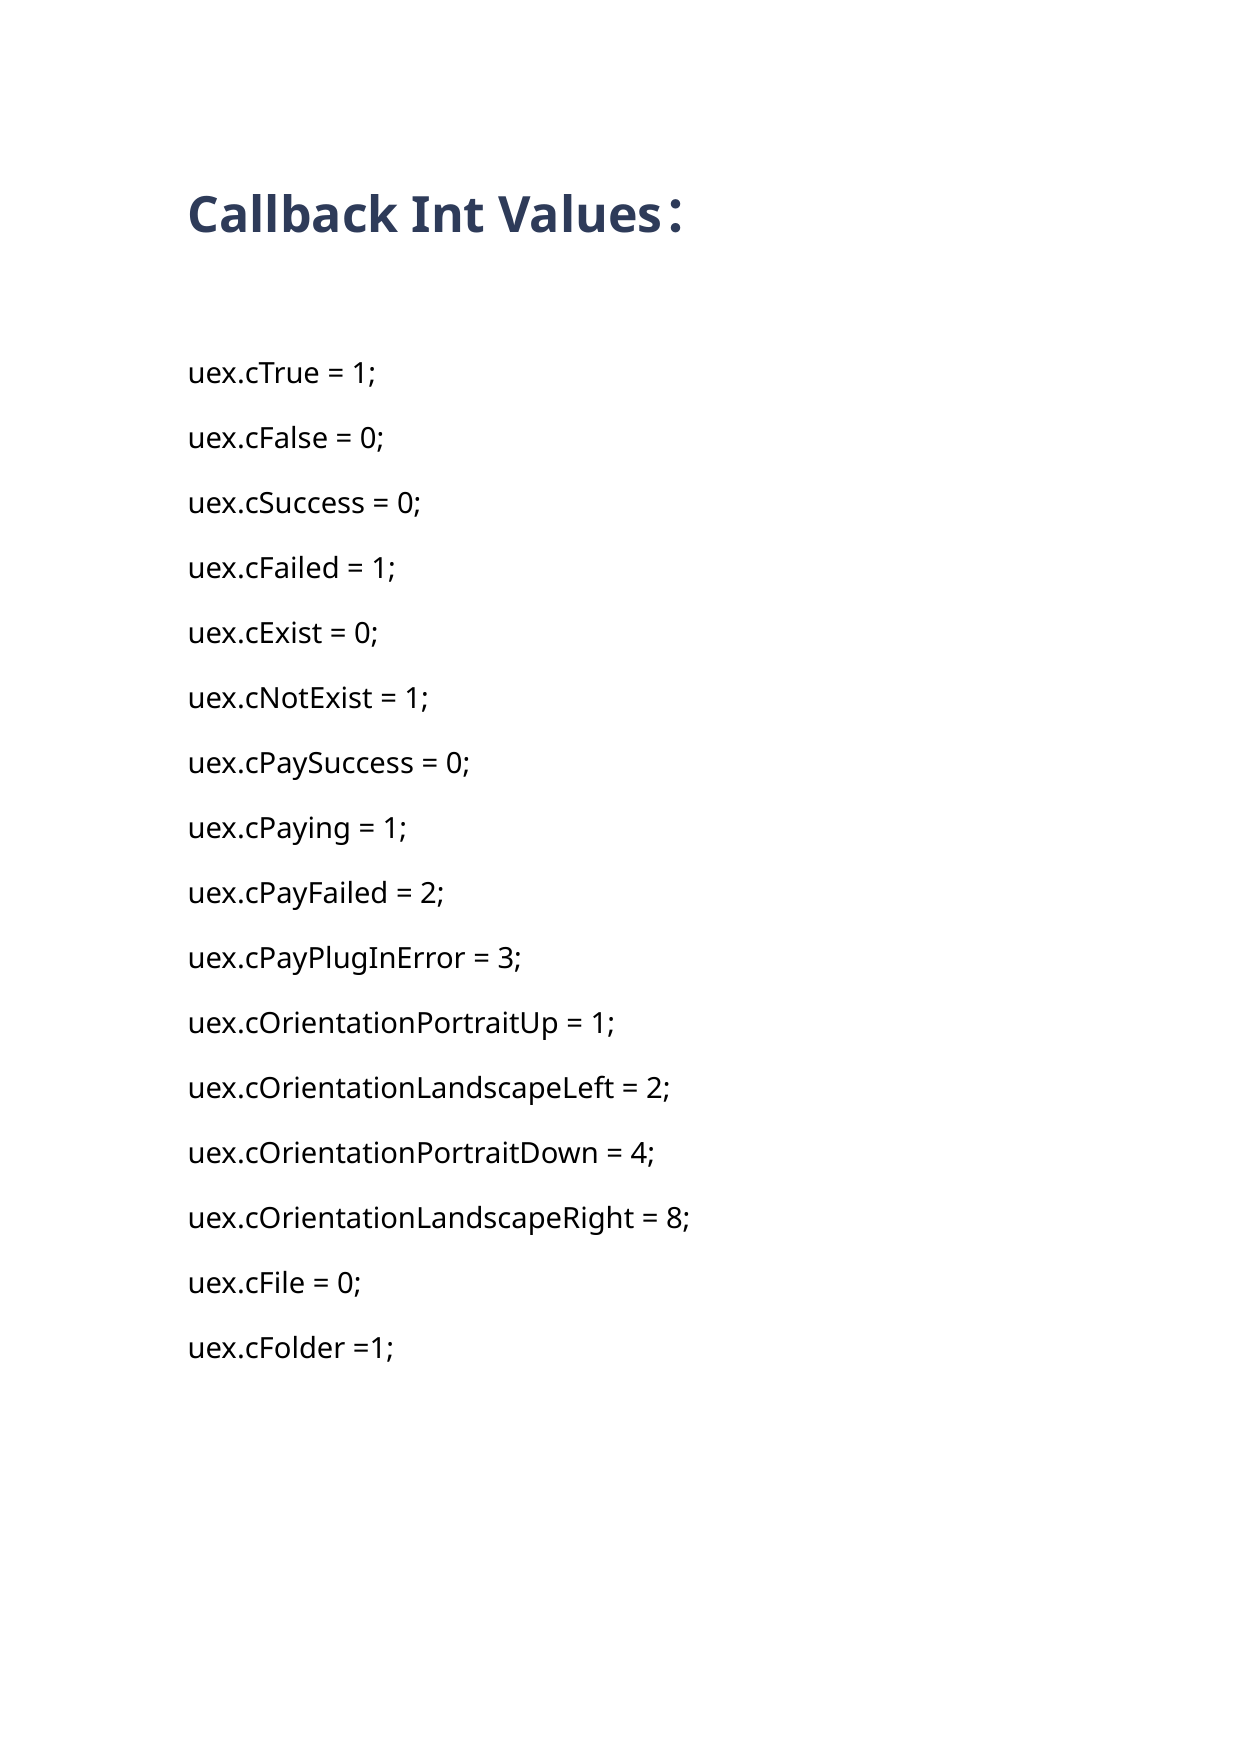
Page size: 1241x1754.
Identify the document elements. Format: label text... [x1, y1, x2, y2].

text uex.cPayFailed = 2; [187, 859, 1053, 924]
text uex.cPaySuccess = 0; [187, 729, 1053, 794]
text uex.cOrientationLandscapeLeft = 2; [187, 1054, 1053, 1119]
text uex.cOrientationLandscapeRight = 8; [187, 1184, 1053, 1249]
text uex.cFalse = 0; [187, 404, 1053, 469]
text uex.cFolder =1; [187, 1314, 1053, 1379]
text uex.cExist = 0; [187, 599, 1053, 664]
text uex.cSuccess = 0; [187, 469, 1053, 534]
text uex.cPaying = 1; [187, 794, 1053, 859]
text uex.cTrue = 1; [187, 339, 1053, 404]
text uex.cOrientationPortraitUp = 1; [187, 989, 1053, 1054]
text uex.cPayPlugInError = 3; [187, 924, 1053, 989]
text uex.cOrientationPortraitDown = 4; [187, 1119, 1053, 1184]
text uex.cFailed = 1; [187, 534, 1053, 599]
text Callback Int Values： [187, 162, 1053, 259]
text uex.cNotExist = 1; [187, 664, 1053, 729]
text uex.cFile = 0; [187, 1249, 1053, 1314]
